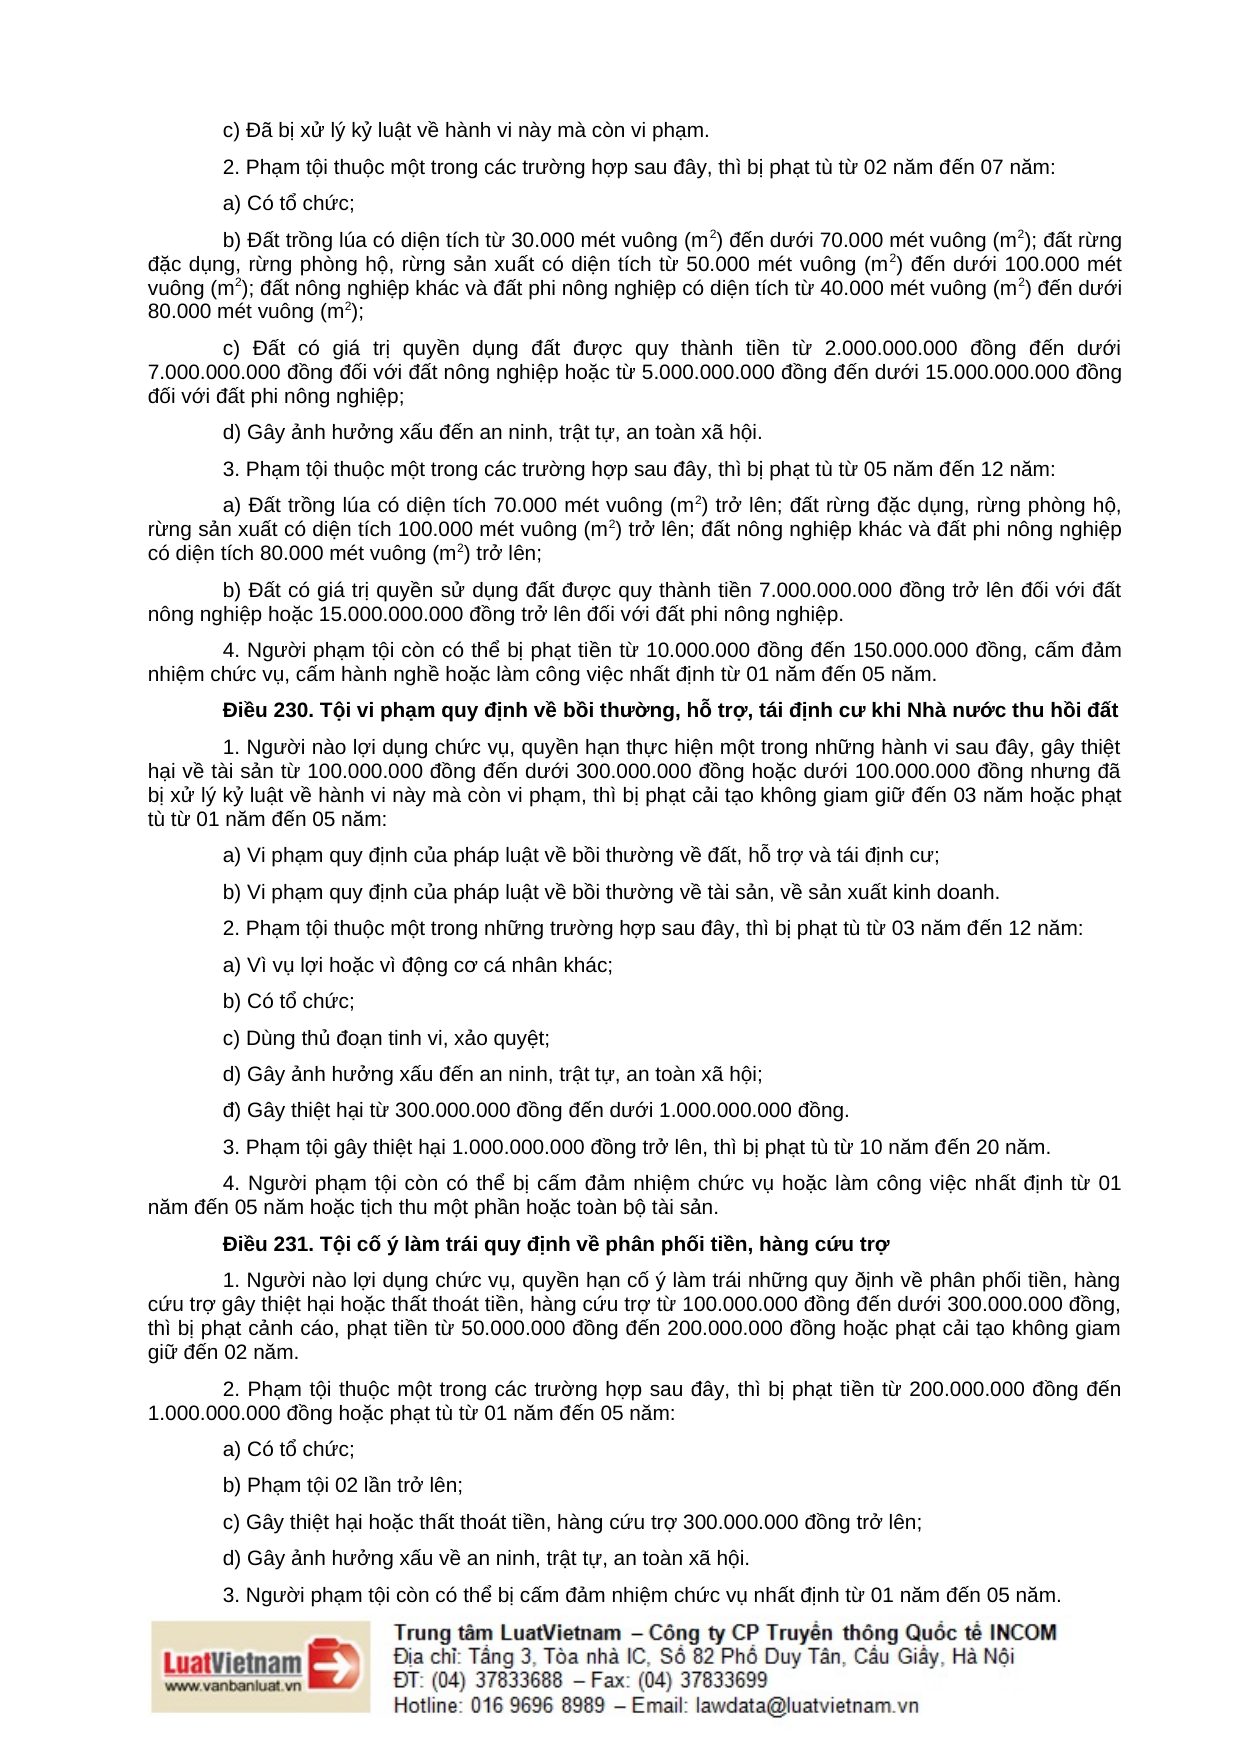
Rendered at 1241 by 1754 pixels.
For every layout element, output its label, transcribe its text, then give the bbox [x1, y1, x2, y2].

text a) Đất trồng lúa có diện tích 70.000 mét vuông (m2) trở lên; đất rừng đặc dụng, rừng phòng hộ, rừng sản xuất có diện tích 100.000 mét vuông (m2) trở lên; đất nông nghiệp khác và đất phi nông nghiệp có diện tích 80.000 mét vuông (m2) trở lên; [148, 493, 1122, 565]
text 3. Phạm tội thuộc một trong các trường hợp sau đây, thì bị phạt tù từ 05 năm đến 12 năm: [148, 457, 1122, 481]
text b) Đất có giá trị quyền sử dụng đất được quy thành tiền 7.000.000.000 đồng trở lên đối với đất nông nghiệp hoặc 15.000.000.000 đồng trở lên đối với đất phi nông nghiệp. [148, 577, 1122, 625]
text a) Vi phạm quy định của pháp luật về bồi thường về đất, hỗ trợ và tái định cư; [148, 843, 1122, 867]
text d) Gây ảnh hưởng xấu đến an ninh, trật tự, an toàn xã hội; [148, 1062, 1122, 1086]
text b) Có tổ chức; [148, 989, 1122, 1013]
text d) Gây ảnh hưởng xấu đến an ninh, trật tự, an toàn xã hội. [148, 420, 1122, 444]
text 4. Người phạm tội còn có thể bị cấm đảm nhiệm chức vụ hoặc làm công việc nhất định từ 01 năm đến 05 năm hoặc tịch thu một phần hoặc toàn bộ tài sản. [148, 1171, 1122, 1219]
text đ) Gây thiệt hại từ 300.000.000 đồng đến dưới 1.000.000.000 đồng. [148, 1098, 1122, 1122]
text c) Đã bị xử lý kỷ luật về hành vi này mà còn vi phạm. [148, 118, 1122, 142]
text b) Phạm tội 02 lần trở lên; [148, 1473, 1122, 1497]
text c) Dùng thủ đoạn tinh vi, xảo quyệt; [148, 1025, 1122, 1049]
text b) Vi phạm quy định của pháp luật về bồi thường về tài sản, về sản xuất kinh doanh. [148, 879, 1122, 903]
text 4. Người phạm tội còn có thể bị phạt tiền từ 10.000.000 đồng đến 150.000.000 đồng, cấm đảm nhiệm chức vụ, cấm hành nghề hoặc làm công việc nhất định từ 01 năm đến 05 năm. [148, 638, 1122, 686]
text a) Có tổ chức; [148, 191, 1122, 215]
text c) Đất có giá trị quyền dụng đất được quy thành tiền từ 2.000.000.000 đồng đến dưới 7.000.000.000 đồng đối với đất nông nghiệp hoặc từ 5.000.000.000 đồng đến dưới 15.000.000.000 đồng đối với đất phi nông nghiệp; [148, 336, 1122, 408]
text 3. Phạm tội gây thiệt hại 1.000.000.000 đồng trở lên, thì bị phạt tù từ 10 năm đến 20 năm. [148, 1135, 1122, 1159]
picture [147, 1615, 1087, 1732]
text b) Đất trồng lúa có diện tích từ 30.000 mét vuông (m2) đến dưới 70.000 mét vuông (m2); đất rừng đặc dụng, rừng phòng hộ, rừng sản xuất có diện tích từ 50.000 mét vuông (m2) đến dưới 100.000 mét vuông (m2); đất nông nghiệp khác và đất phi nông nghiệp có diện tích từ 40.000 mét vuông (m2) đến dưới 80.000 mét vuông (m2); [148, 227, 1122, 323]
text 2. Phạm tội thuộc một trong những trường hợp sau đây, thì bị phạt tù từ 03 năm đến 12 năm: [148, 916, 1122, 940]
text 3. Người phạm tội còn có thể bị cấm đảm nhiệm chức vụ nhất định từ 01 năm đến 05 năm. [148, 1583, 1122, 1607]
text 2. Phạm tội thuộc một trong các trường hợp sau đây, thì bị phạt tiền từ 200.000.000 đồng đến 1.000.000.000 đồng hoặc phạt tù từ 01 năm đến 05 năm: [148, 1376, 1122, 1424]
text a) Vì vụ lợi hoặc vì động cơ cá nhân khác; [148, 952, 1122, 976]
text c) Gây thiệt hại hoặc thất thoát tiền, hàng cứu trợ 300.000.000 đồng trở lên; [148, 1510, 1122, 1534]
text 2. Phạm tội thuộc một trong các trường hợp sau đây, thì bị phạt tù từ 02 năm đến 07 năm: [148, 154, 1122, 178]
text d) Gây ảnh hưởng xấu về an ninh, trật tự, an toàn xã hội. [148, 1546, 1122, 1570]
text 1. Người nào lợi dụng chức vụ, quyền hạn cố ý làm trái những quy ðịnh về phân phối tiền, hàng cứu trợ gây thiệt hại hoặc thất thoát tiền, hàng cứu trợ từ 100.000.000 đồng đến dưới 300.000.000 đồng, thì bị phạt cảnh cáo, phạt tiền từ 50.000.000 đồng đến 200.000.000 đồng hoặc phạt cải tạo không giam giữ đến 02 năm. [148, 1268, 1122, 1364]
text Điều 231. Tội cố ý làm trái quy định về phân phối tiền, hàng cứu trợ [148, 1232, 1122, 1256]
text a) Có tổ chức; [148, 1437, 1122, 1461]
text 1. Người nào lợi dụng chức vụ, quyền hạn thực hiện một trong những hành vi sau đây, gây thiệt hại về tài sản từ 100.000.000 đồng đến dưới 300.000.000 đồng hoặc dưới 100.000.000 đồng nhưng đã bị xử lý kỷ luật về hành vi này mà còn vi phạm, thì bị phạt cải tạo không giam giữ đến 03 năm hoặc phạt tù từ 01 năm đến 05 năm: [148, 735, 1122, 831]
text Điều 230. Tội vi phạm quy định về bồi thường, hỗ trợ, tái định cư khi Nhà nước thu hồi đất [148, 698, 563, 722]
